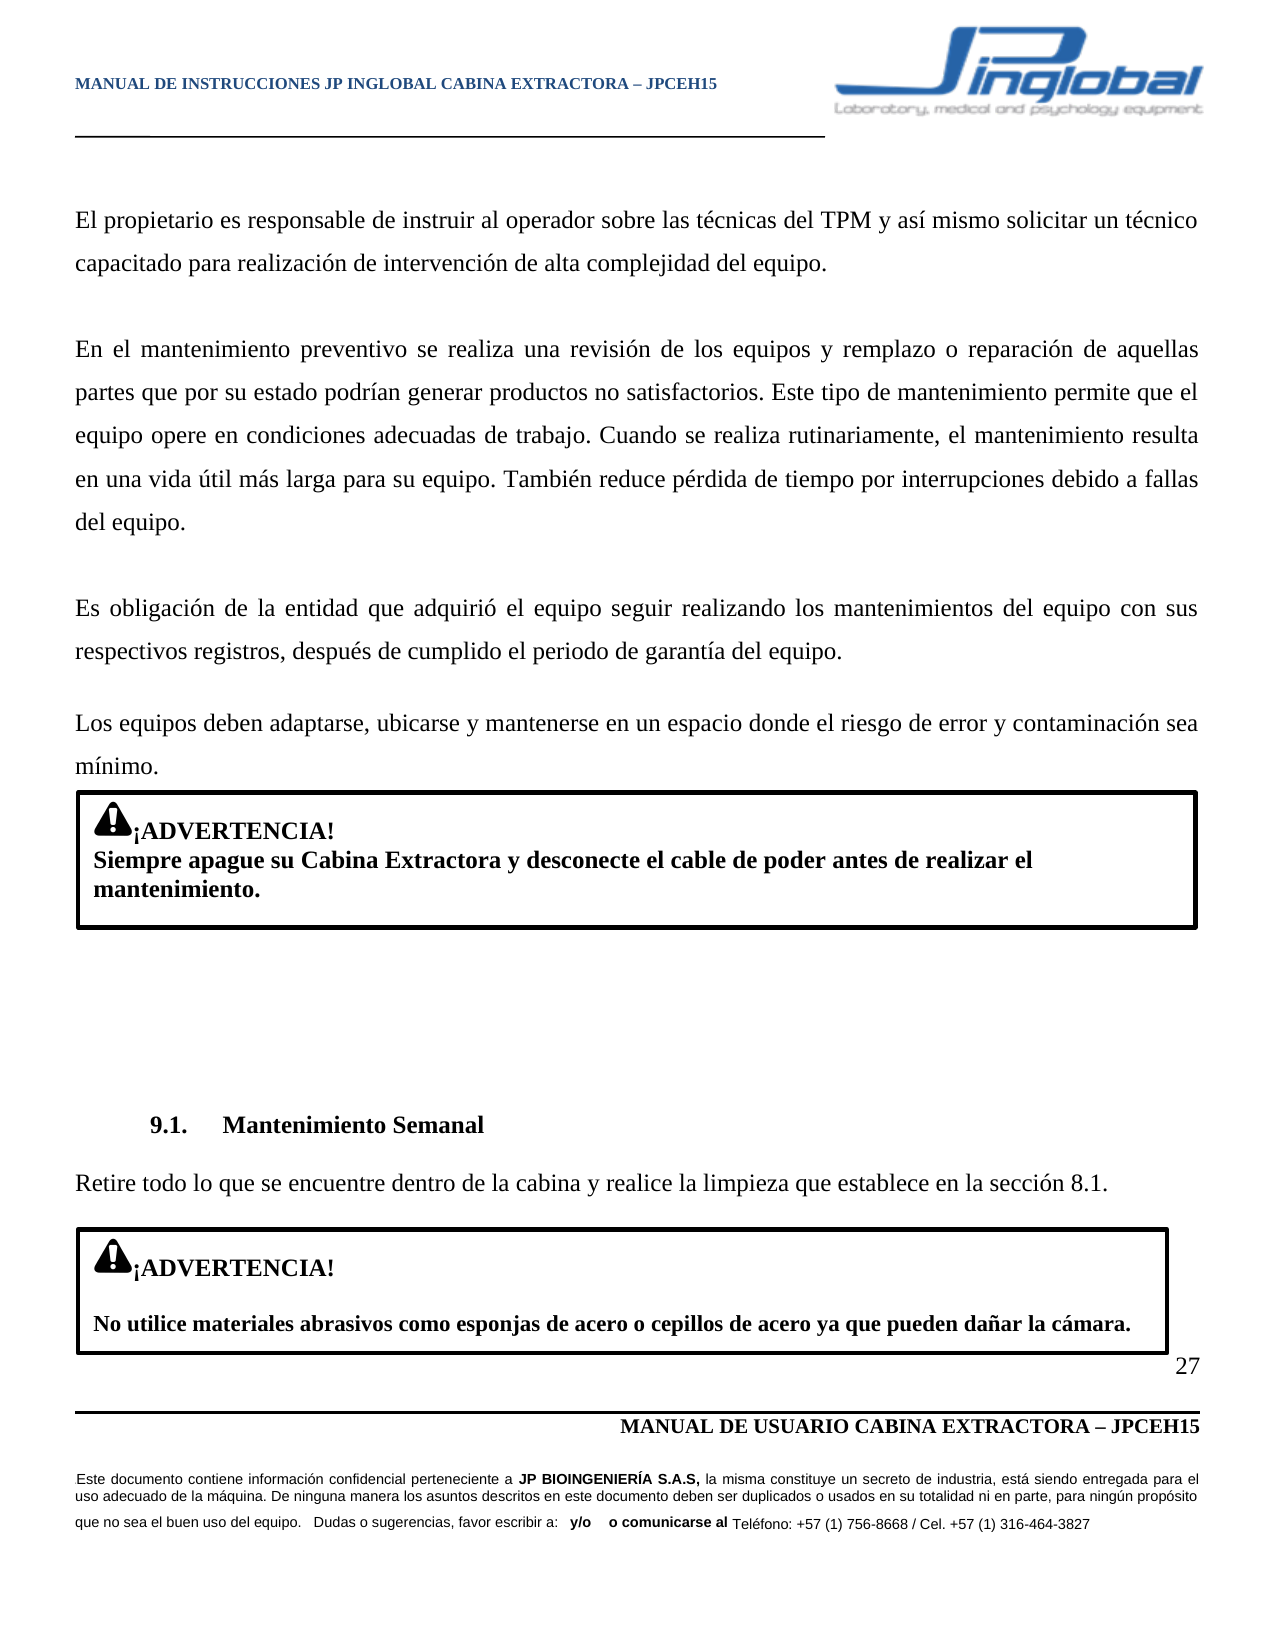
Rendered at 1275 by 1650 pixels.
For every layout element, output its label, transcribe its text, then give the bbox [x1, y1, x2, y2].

text Retire todo lo que se encuentre dentro de la cabina y realice la limpieza que establece en la sección 8.1. [75, 1168, 1200, 1197]
text El propietario es responsable de instruir al operador sobre las técnicas del TPM y así mismo solicitar un técnico capacitado para realización de intervención de alta complejidad del equipo. [75, 205, 1200, 277]
text En el mantenimiento preventivo se realiza una revisión de los equipos y remplazo o reparación de aquellas partes que por su estado podrían generar productos no satisfactorios. Este tipo de mantenimiento permite que el equipo opere en condiciones adecuadas de trabajo. Cuando se realiza rutinariamente, el mantenimiento resulta en una vida útil más larga para su equipo. También reduce pérdida de tiempo por interrupciones debido a fallas del equipo. [75, 334, 1200, 536]
picture [93, 1237, 133, 1277]
list Mantenimiento Semanal [150, 1111, 1200, 1139]
text Los equipos deben adaptarse, ubicarse y mantenerse en un espacio donde el riesgo de error y contaminación sea mínimo. [75, 708, 1200, 780]
picture [93, 800, 133, 840]
text Es obligación de la entidad que adquirió el equipo seguir realizando los mantenimientos del equipo con sus respectivos registros, después de cumplido el periodo de garantía del equipo. [75, 593, 1200, 665]
picture [812, 13, 1227, 130]
